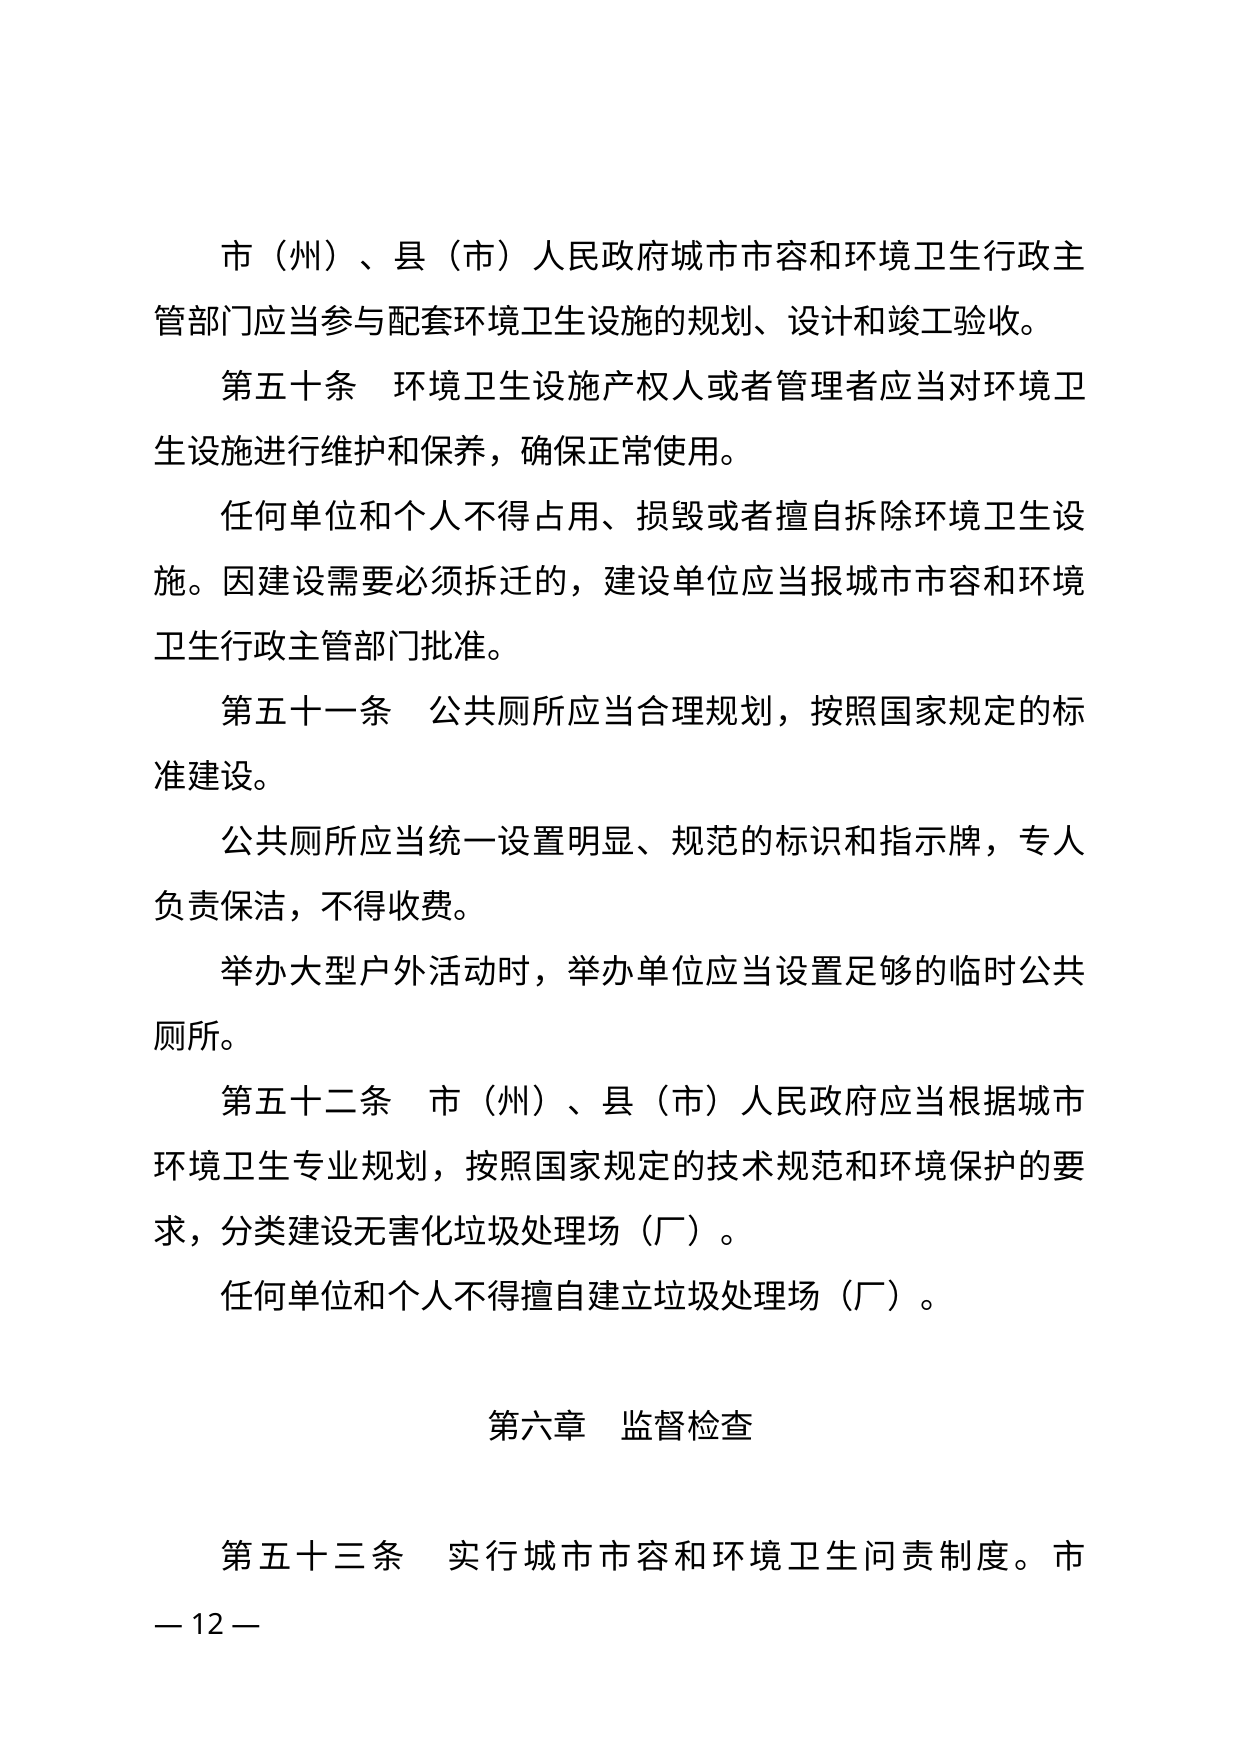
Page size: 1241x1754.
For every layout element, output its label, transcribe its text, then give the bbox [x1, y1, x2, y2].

text 第五十条 环境卫生设施产权人或者管理者应当对环境卫生设施进行维护和保养，确保正常使用。 [153, 351, 1087, 481]
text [153, 1521, 1087, 1586]
subtitle 第六章 监督检查 [153, 1391, 1087, 1456]
text 第五十一条 公共厕所应当合理规划，按照国家规定的标准建设。 [153, 676, 1087, 806]
text 举办大型户外活动时，举办单位应当设置足够的临时公共厕所。 [153, 936, 1087, 1066]
text 公共厕所应当统一设置明显、规范的标识和指示牌，专人负责保洁，不得收费。 [153, 806, 1087, 936]
text 市（州）、县（市）人民政府城市市容和环境卫生行政主管部门应当参与配套环境卫生设施的规划、设计和竣工验收。 [153, 221, 1087, 351]
text 任何单位和个人不得擅自建立垃圾处理场（厂）。 [153, 1261, 1087, 1326]
text 任何单位和个人不得占用、损毁或者擅自拆除环境卫生设施。因建设需要必须拆迁的，建设单位应当报城市市容和环境卫生行政主管部门批准。 [153, 481, 1087, 676]
text 第五十二条 市（州）、县（市）人民政府应当根据城市环境卫生专业规划，按照国家规定的技术规范和环境保护的要求，分类建设无害化垃圾处理场（厂）。 [153, 1066, 1087, 1261]
